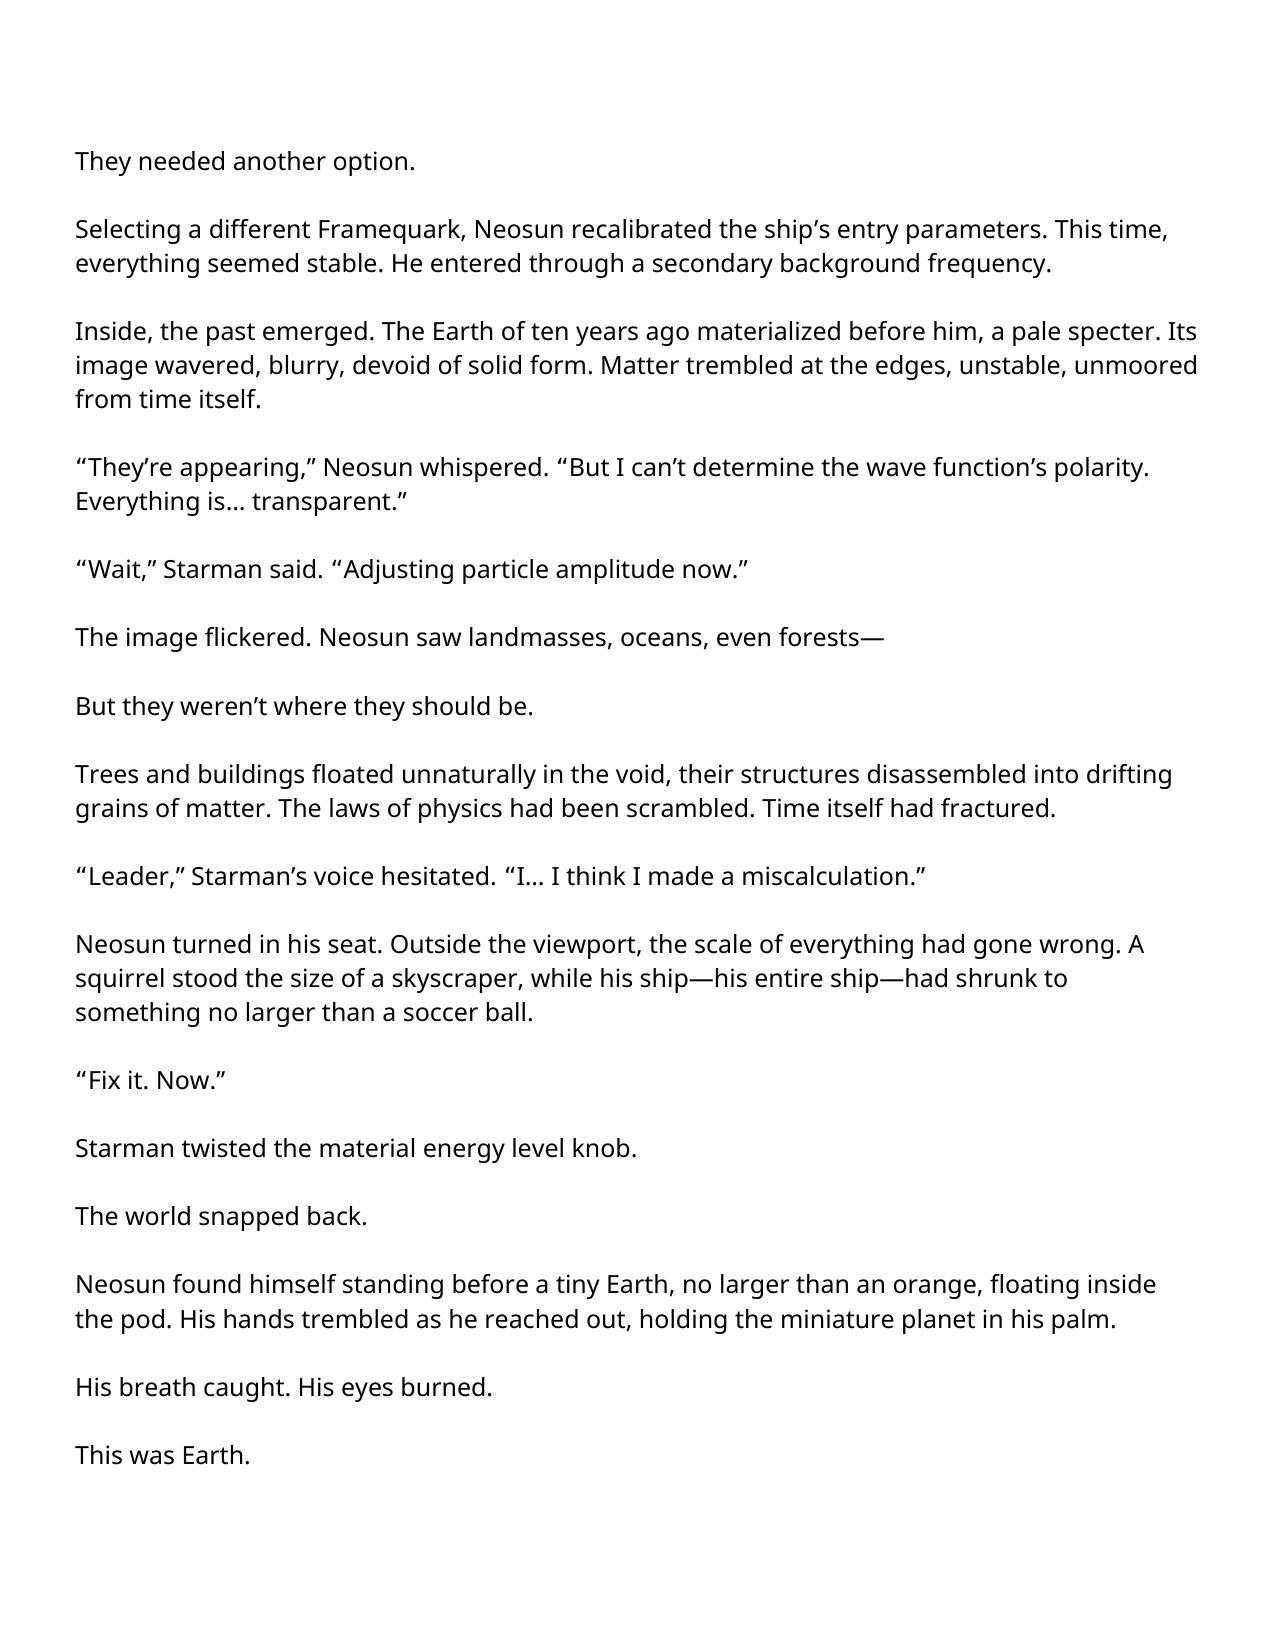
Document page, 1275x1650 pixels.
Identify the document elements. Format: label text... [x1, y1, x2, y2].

text Selecting a different Framequark, Neosun recalibrated the ship’s entry parameters. This time, everything seemed stable. He entered through a secondary background frequency. [75, 211, 1200, 279]
text But they weren’t where they should be. [75, 688, 1200, 722]
text “Wait,” Starman said. “Adjusting particle amplitude now.” [75, 552, 1200, 586]
text They needed another option. [75, 143, 1200, 177]
text This was Earth. [75, 1437, 1200, 1472]
text Trees and buildings floated unnaturally in the void, their structures disassembled into drifting grains of matter. The laws of physics had been scrambled. Time itself had fractured. [75, 756, 1200, 824]
text His breath caught. His eyes burned. [75, 1369, 1200, 1403]
text “They’re appearing,” Neosun whispered. “But I can’t determine the wave function’s polarity. Everything is… transparent.” [75, 450, 1200, 518]
text The image flickered. Neosun saw landmasses, oceans, even forests— [75, 620, 1200, 654]
text Neosun found himself standing before a tiny Earth, no larger than an orange, floating inside the pod. His hands trembled as he reached out, holding the miniature planet in his palm. [75, 1267, 1200, 1335]
text “Leader,” Starman’s voice hesitated. “I… I think I made a miscalculation.” [75, 858, 1200, 892]
text “Fix it. Now.” [75, 1063, 1200, 1097]
text Inside, the past emerged. The Earth of ten years ago materialized before him, a pale specter. Its image wavered, blurry, devoid of solid form. Matter trembled at the edges, unstable, unmoored from time itself. [75, 313, 1200, 416]
text Starman twisted the material energy level knob. [75, 1131, 1200, 1165]
text Neosun turned in his seat. Outside the viewport, the scale of everything had gone wrong. A squirrel stood the size of a skyscraper, while his ship—his entire ship—had shrunk to something no larger than a soccer ball. [75, 927, 1200, 1029]
text The world snapped back. [75, 1199, 1200, 1233]
